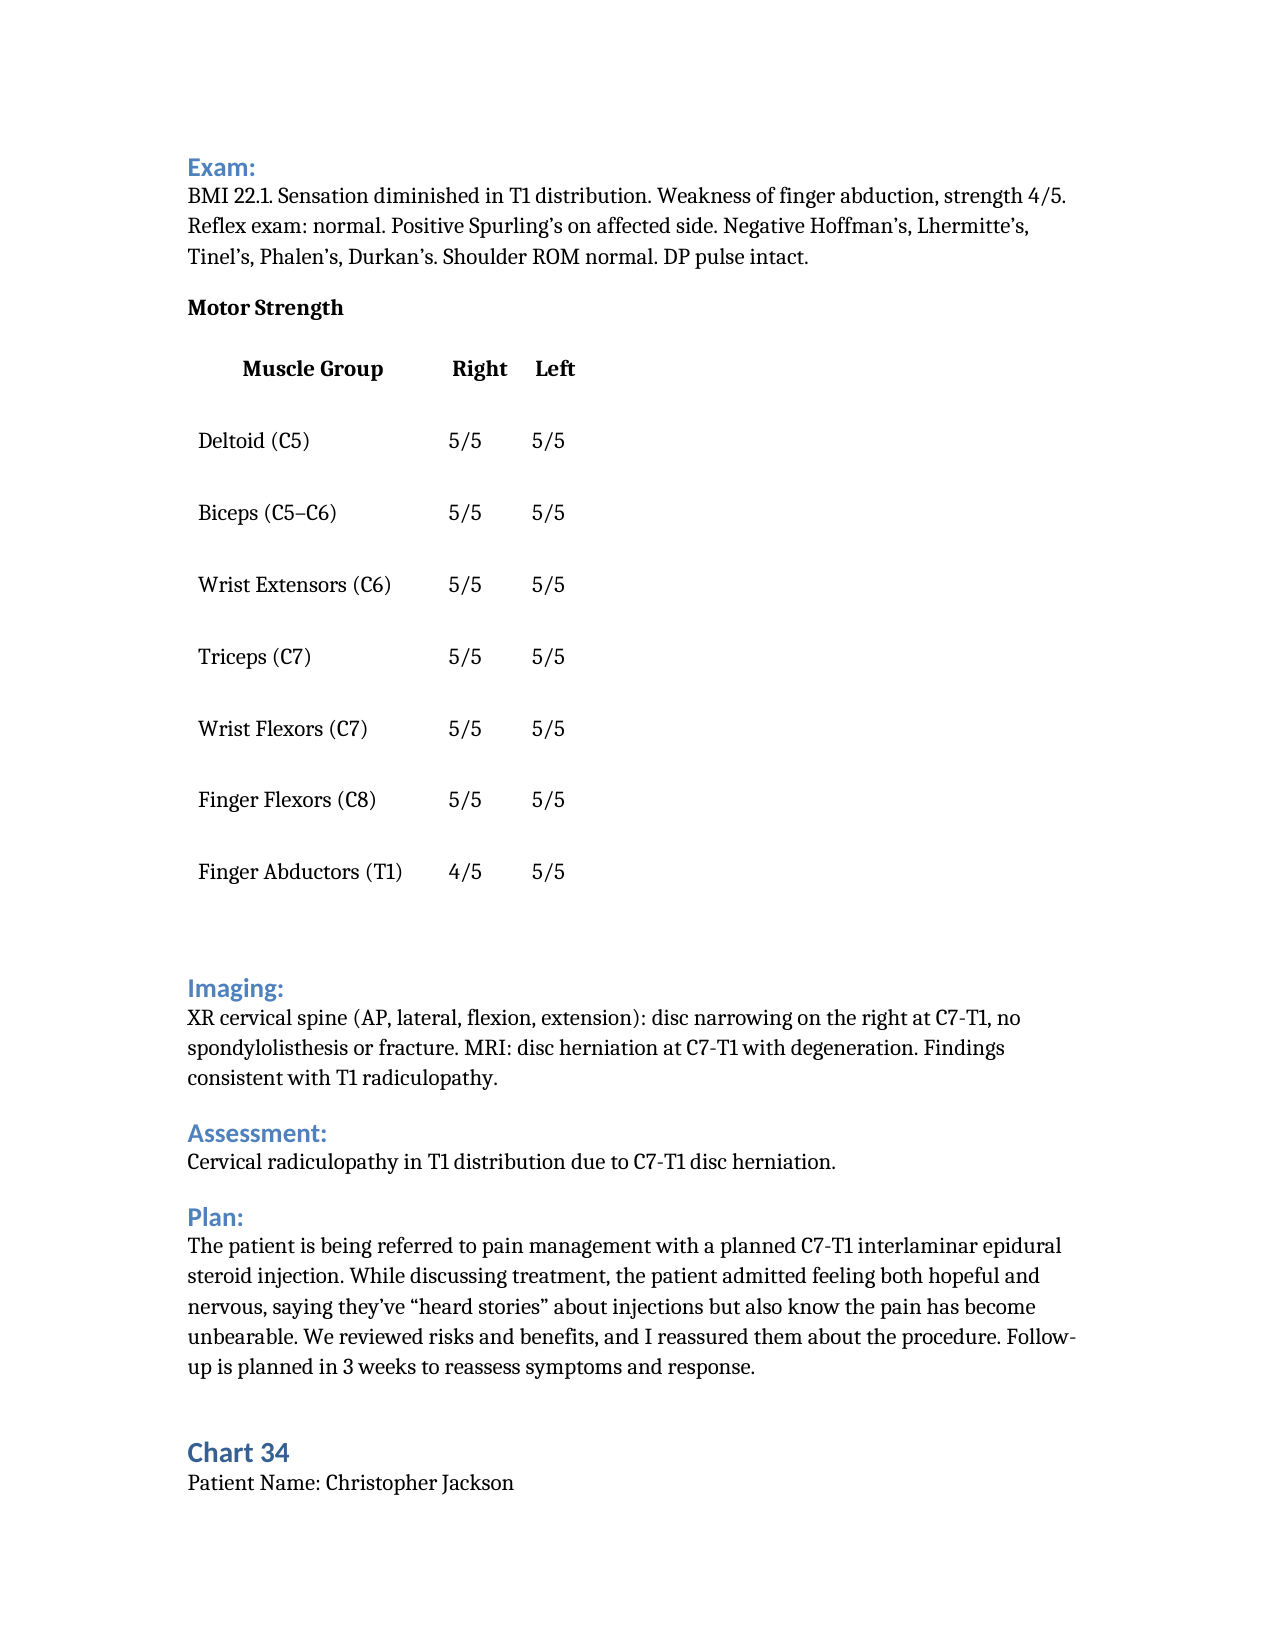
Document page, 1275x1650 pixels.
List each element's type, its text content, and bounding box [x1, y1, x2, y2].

subtitle Imaging: [187, 972, 1087, 1004]
table_cell 5/5 [438, 561, 521, 633]
table_cell 5/5 [438, 633, 521, 705]
table_header Left [521, 346, 589, 417]
table_cell 5/5 [438, 777, 521, 849]
table_cell 4/5 [438, 849, 521, 921]
table_cell 5/5 [521, 777, 589, 849]
table_header Muscle Group [188, 346, 438, 417]
text Cervical radiculopathy in T1 distribution due to C7-T1 disc herniation. [187, 1149, 1087, 1175]
table_header Right [438, 346, 521, 417]
text The patient is being referred to pain management with a planned C7-T1 interlaminar epidural steroid injection. While discussing treatment, the patient admitted feeling both hopeful and nervous, saying they’ve “heard stories” about injections but also know the pain has become unbearable. We reviewed risks and benefits, and I reassured them about the procedure. Follow-up is planned in 3 weeks to reassess symptoms and response. [187, 1233, 1087, 1380]
table_cell Wrist Flexors (C7) [188, 705, 438, 777]
table_cell Deltoid (C5) [188, 418, 438, 489]
table_cell 5/5 [438, 418, 521, 489]
table_cell 5/5 [521, 705, 589, 777]
text BMI 22.1. Sensation diminished in T1 distribution. Weakness of finger abduction, strength 4/5. Reflex exam: normal. Positive Spurling’s on affected side. Negative Hoffman’s, Lhermitte’s, Tinel’s, Phalen’s, Durkan’s. Shoulder ROM normal. DP pulse intact. [187, 183, 1087, 270]
subtitle Assessment: [187, 1116, 1087, 1149]
table_cell 5/5 [521, 849, 589, 921]
subtitle Exam: [187, 150, 1087, 183]
table_cell 5/5 [521, 561, 589, 633]
table_cell Finger Flexors (C8) [188, 777, 438, 849]
table_cell 5/5 [438, 705, 521, 777]
table_cell 5/5 [521, 489, 589, 561]
table_cell 5/5 [521, 418, 589, 489]
subtitle Chart 34 [187, 1434, 1087, 1470]
subtitle Plan: [187, 1200, 1087, 1233]
table_cell Biceps (C5–C6) [188, 489, 438, 561]
text Motor Strength [187, 294, 1087, 321]
table_cell Triceps (C7) [188, 633, 438, 705]
text XR cervical spine (AP, lateral, flexion, extension): disc narrowing on the right at C7-T1, no spondylolisthesis or fracture. MRI: disc herniation at C7-T1 with degeneration. Findings consistent with T1 radiculopathy. [187, 1004, 1087, 1091]
table_cell 5/5 [521, 633, 589, 705]
table_cell Finger Abductors (T1) [188, 849, 438, 921]
table_cell Wrist Extensors (C6) [188, 561, 438, 633]
table_cell 5/5 [438, 489, 521, 561]
text Patient Name: Christopher Jackson [187, 1470, 1087, 1496]
